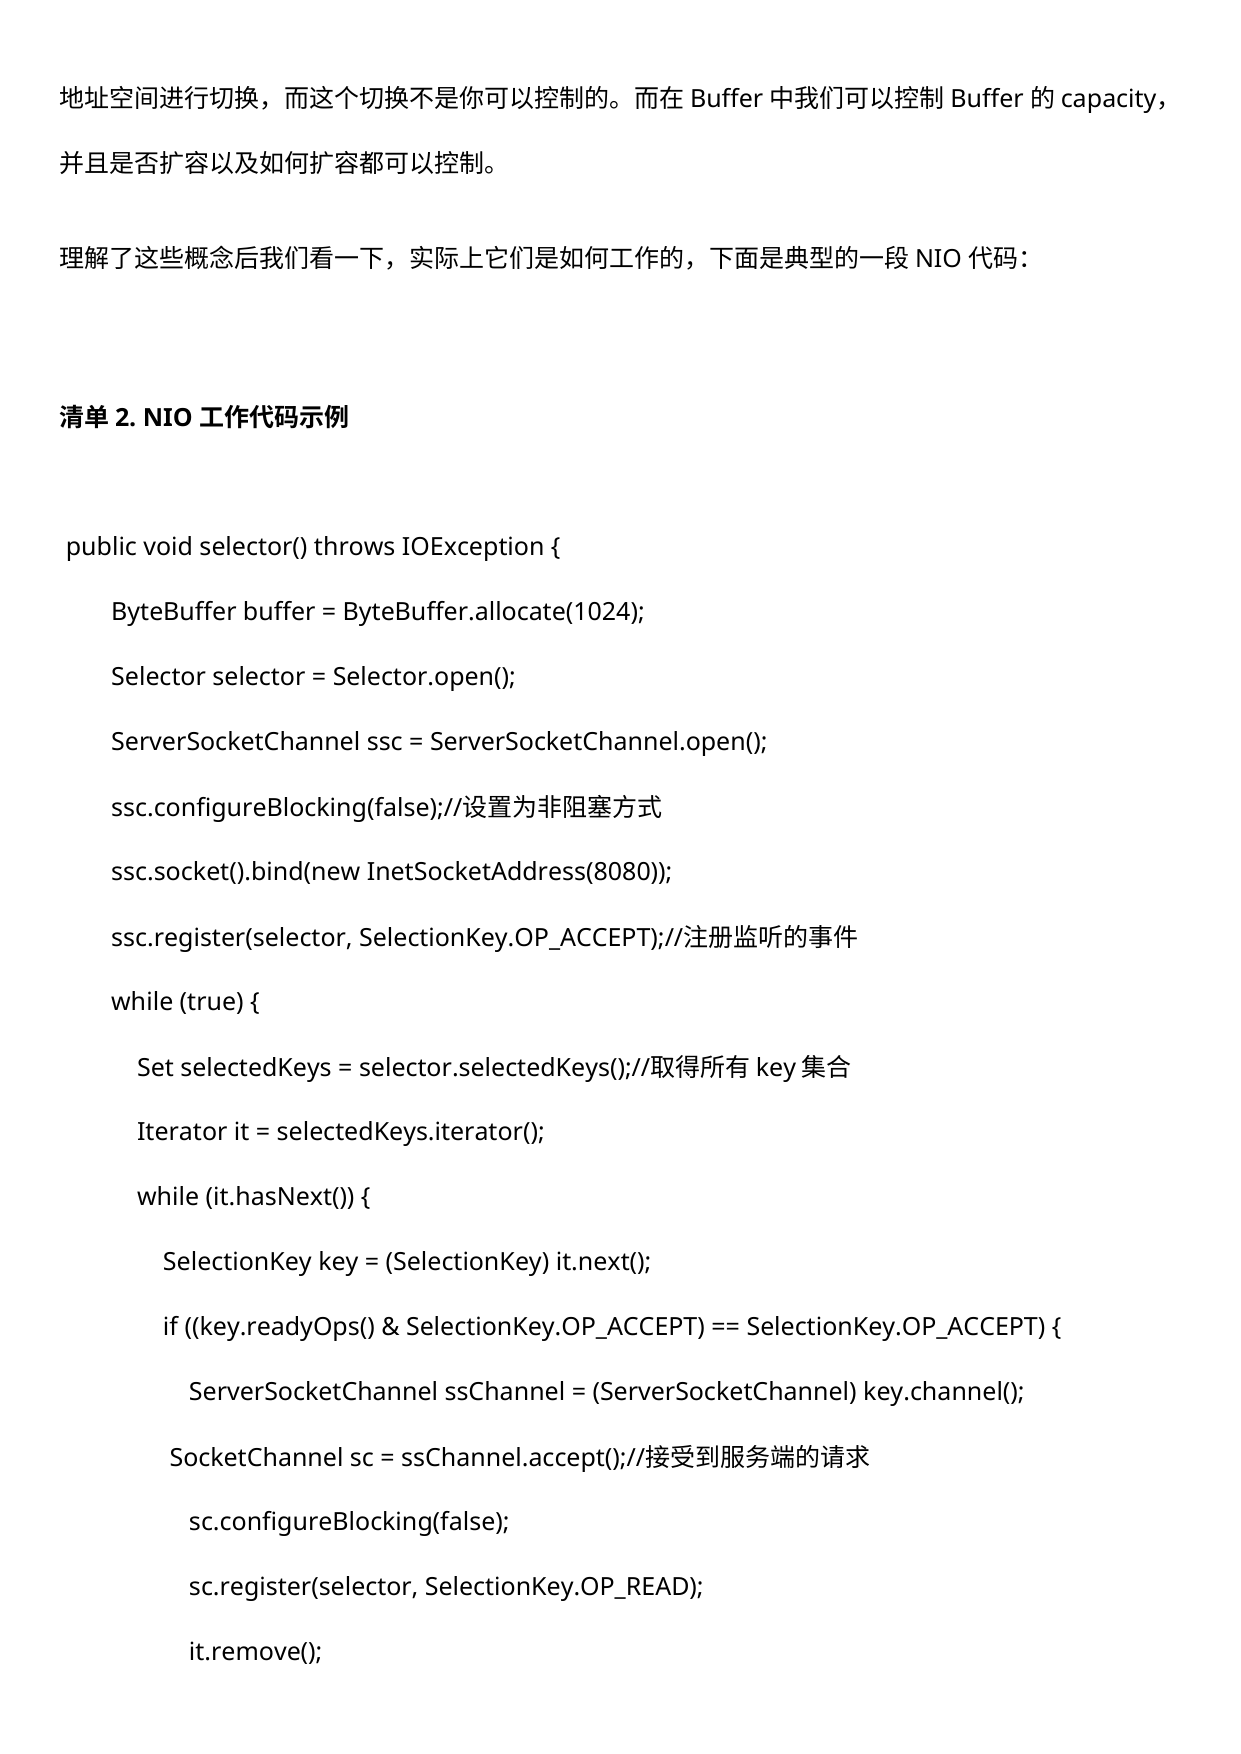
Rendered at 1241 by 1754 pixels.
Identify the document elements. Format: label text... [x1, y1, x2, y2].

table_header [59, 448, 1181, 1683]
text 清单 2. NIO 工作代码示例 [59, 318, 1181, 448]
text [59, 64, 1181, 194]
text 理解了这些概念后我们看一下，实际上它们是如何工作的，下面是典型的一段 NIO 代码： [59, 224, 1181, 289]
